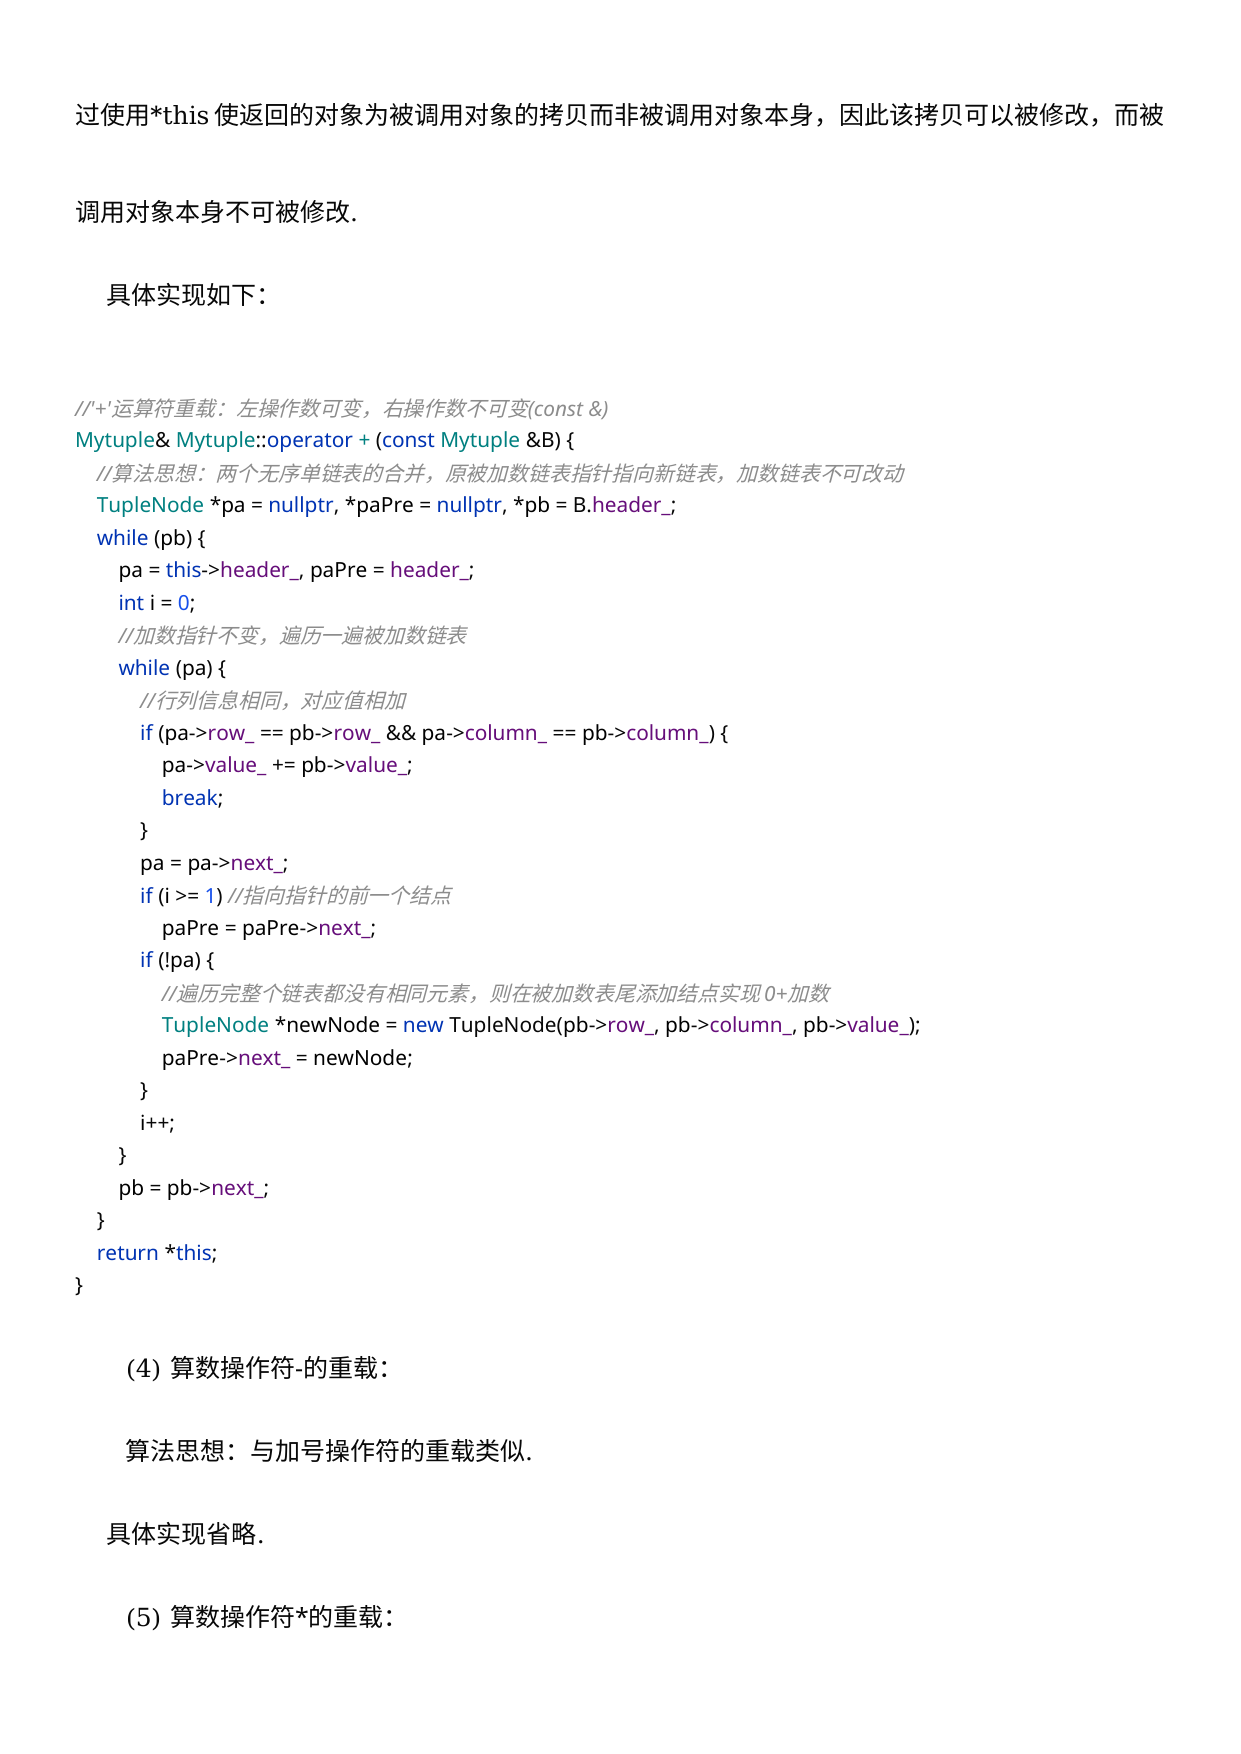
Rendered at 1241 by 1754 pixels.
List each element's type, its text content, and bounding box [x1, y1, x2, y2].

text //'+'运算符重载：左操作数可变，右操作数不可变(const &) Mytuple& Mytuple::operator + (const Mytuple &B) { //算法思想：两个无序单链表的合并，原被加数链表指针指向新链表，加数链表不可改动 TupleNode *pa = nullptr, *paPre = nullptr, *pb = B.header_; while (pb) { pa = this->header_, paPre = header_; int i = 0; //加数指针不变，遍历一遍被加数链表 while (pa) { //行列信息相同，对应值相加 if (pa->row_ == pb->row_ && pa->column_ == pb->column_) { pa->value_ += pb->value_; break; } pa = pa->next_; if (i >= 1) //指向指针的前一个结点 paPre = paPre->next_; if (!pa) { //遍历完整个链表都没有相同元素，则在被加数表尾添加结点实现0+加数 TupleNode *newNode = new TupleNode(pb->row_, pb->column_, pb->value_); paPre->next_ = newNode; } i++; } pb = pb->next_; } return *this; } [75, 391, 1165, 1301]
text (5) 算数操作符*的重载： [75, 1583, 1165, 1648]
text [75, 81, 1165, 243]
text 算法思想：与加号操作符的重载类似. [75, 1417, 1165, 1482]
text 具体实现省略. [75, 1500, 1165, 1565]
text 具体实现如下： [75, 261, 1165, 326]
text (4) 算数操作符-的重载： [75, 1334, 1165, 1399]
